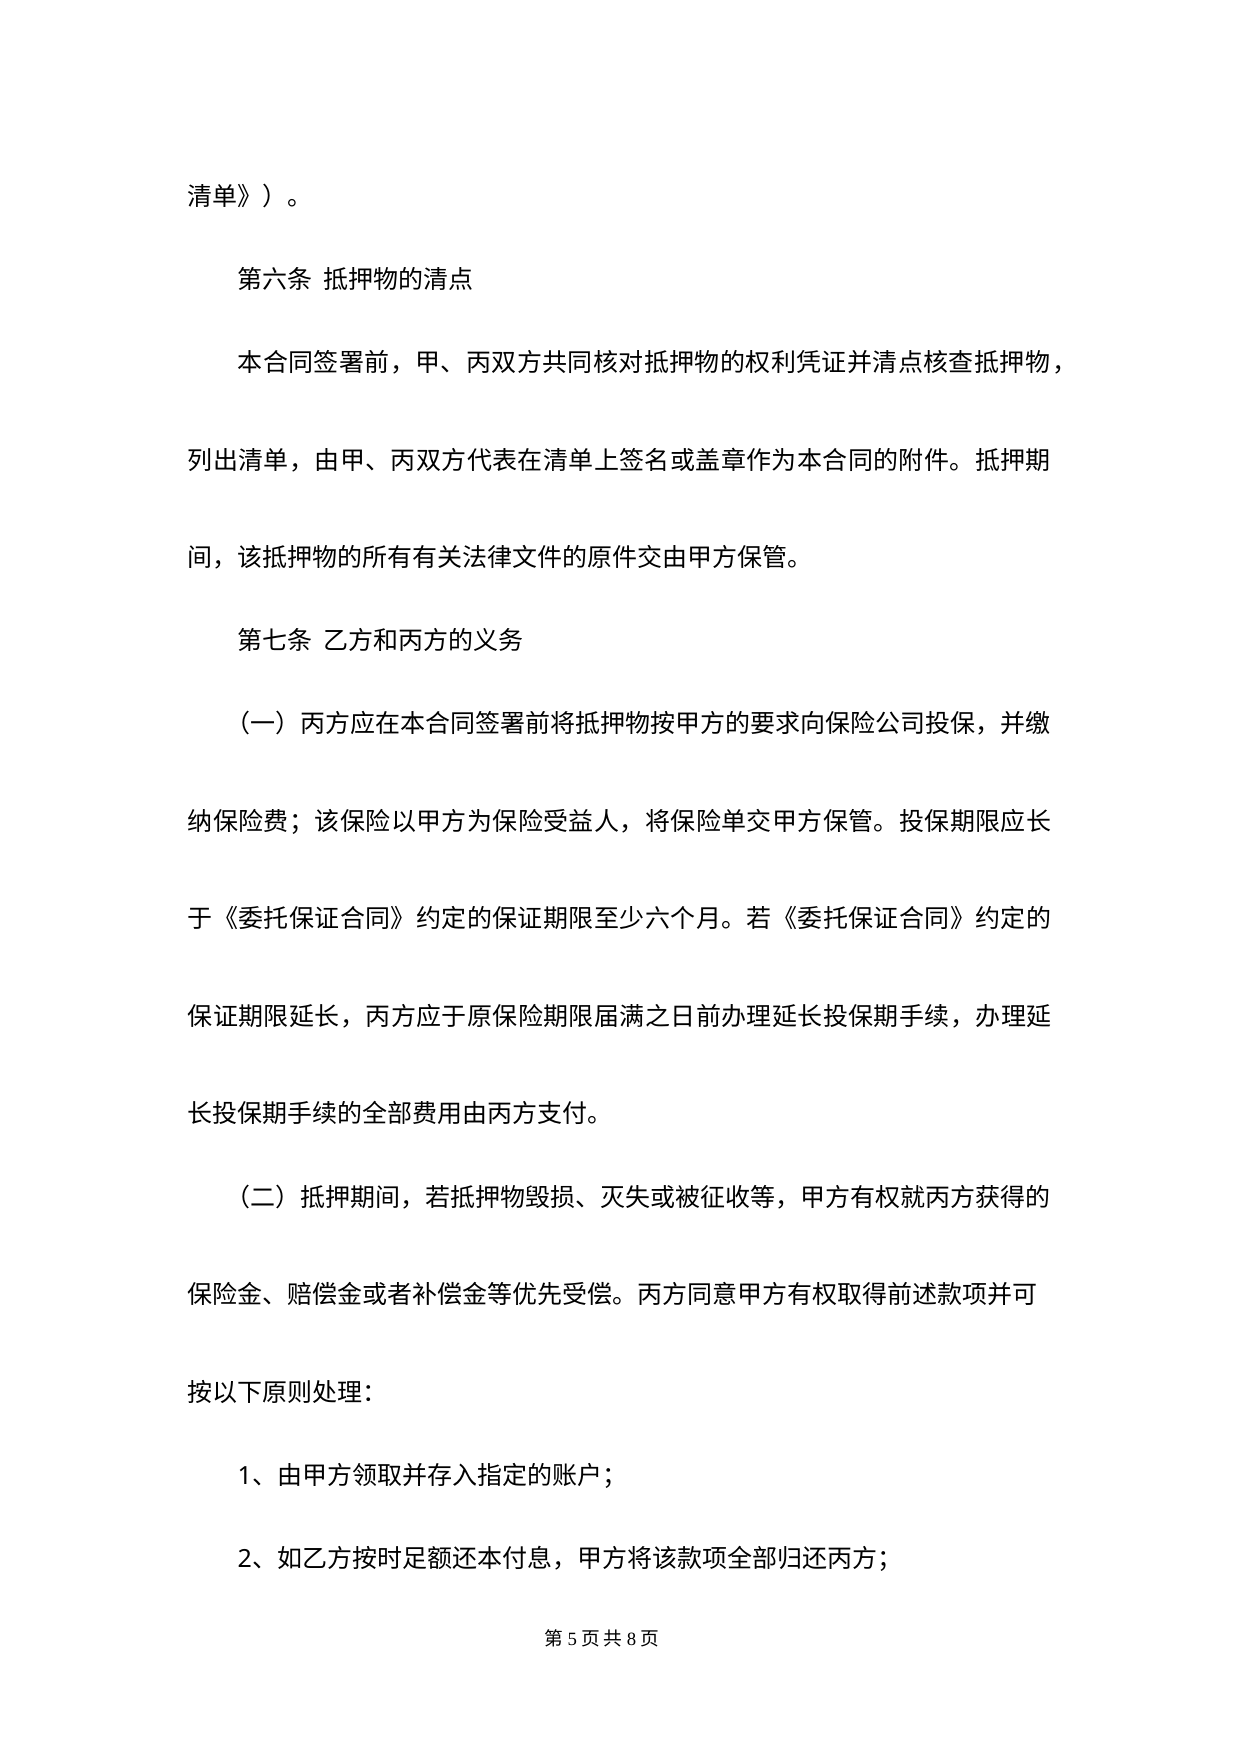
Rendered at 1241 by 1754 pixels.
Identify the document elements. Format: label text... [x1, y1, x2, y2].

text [187, 162, 1053, 227]
text 1、由甲方领取并存入指定的账户； [187, 1441, 1053, 1506]
text 第七条 乙方和丙方的义务 [187, 606, 1053, 671]
text （二）抵押期间，若抵押物毁损、灭失或被征收等，甲方有权就丙方获得的保险金、赔偿金或者补偿金等优先受偿。丙方同意甲方有权取得前述款项并可按以下原则处理： [187, 1163, 1053, 1423]
text 第六条 抵押物的清点 [187, 245, 1053, 310]
text （一）丙方应在本合同签署前将抵押物按甲方的要求向保险公司投保，并缴纳保险费；该保险以甲方为保险受益人，将保险单交甲方保管。投保期限应长于《委托保证合同》约定的保证期限至少六个月。若《委托保证合同》约定的保证期限延长，丙方应于原保险期限届满之日前办理延长投保期手续，办理延长投保期手续的全部费用由丙方支付。 [187, 689, 1053, 1144]
text 2、如乙方按时足额还本付息，甲方将该款项全部归还丙方； [187, 1524, 1053, 1589]
text 本合同签署前，甲、丙双方共同核对抵押物的权利凭证并清点核查抵押物，列出清单，由甲、丙双方代表在清单上签名或盖章作为本合同的附件。抵押期间，该抵押物的所有有关法律文件的原件交由甲方保管。 [187, 328, 1053, 588]
